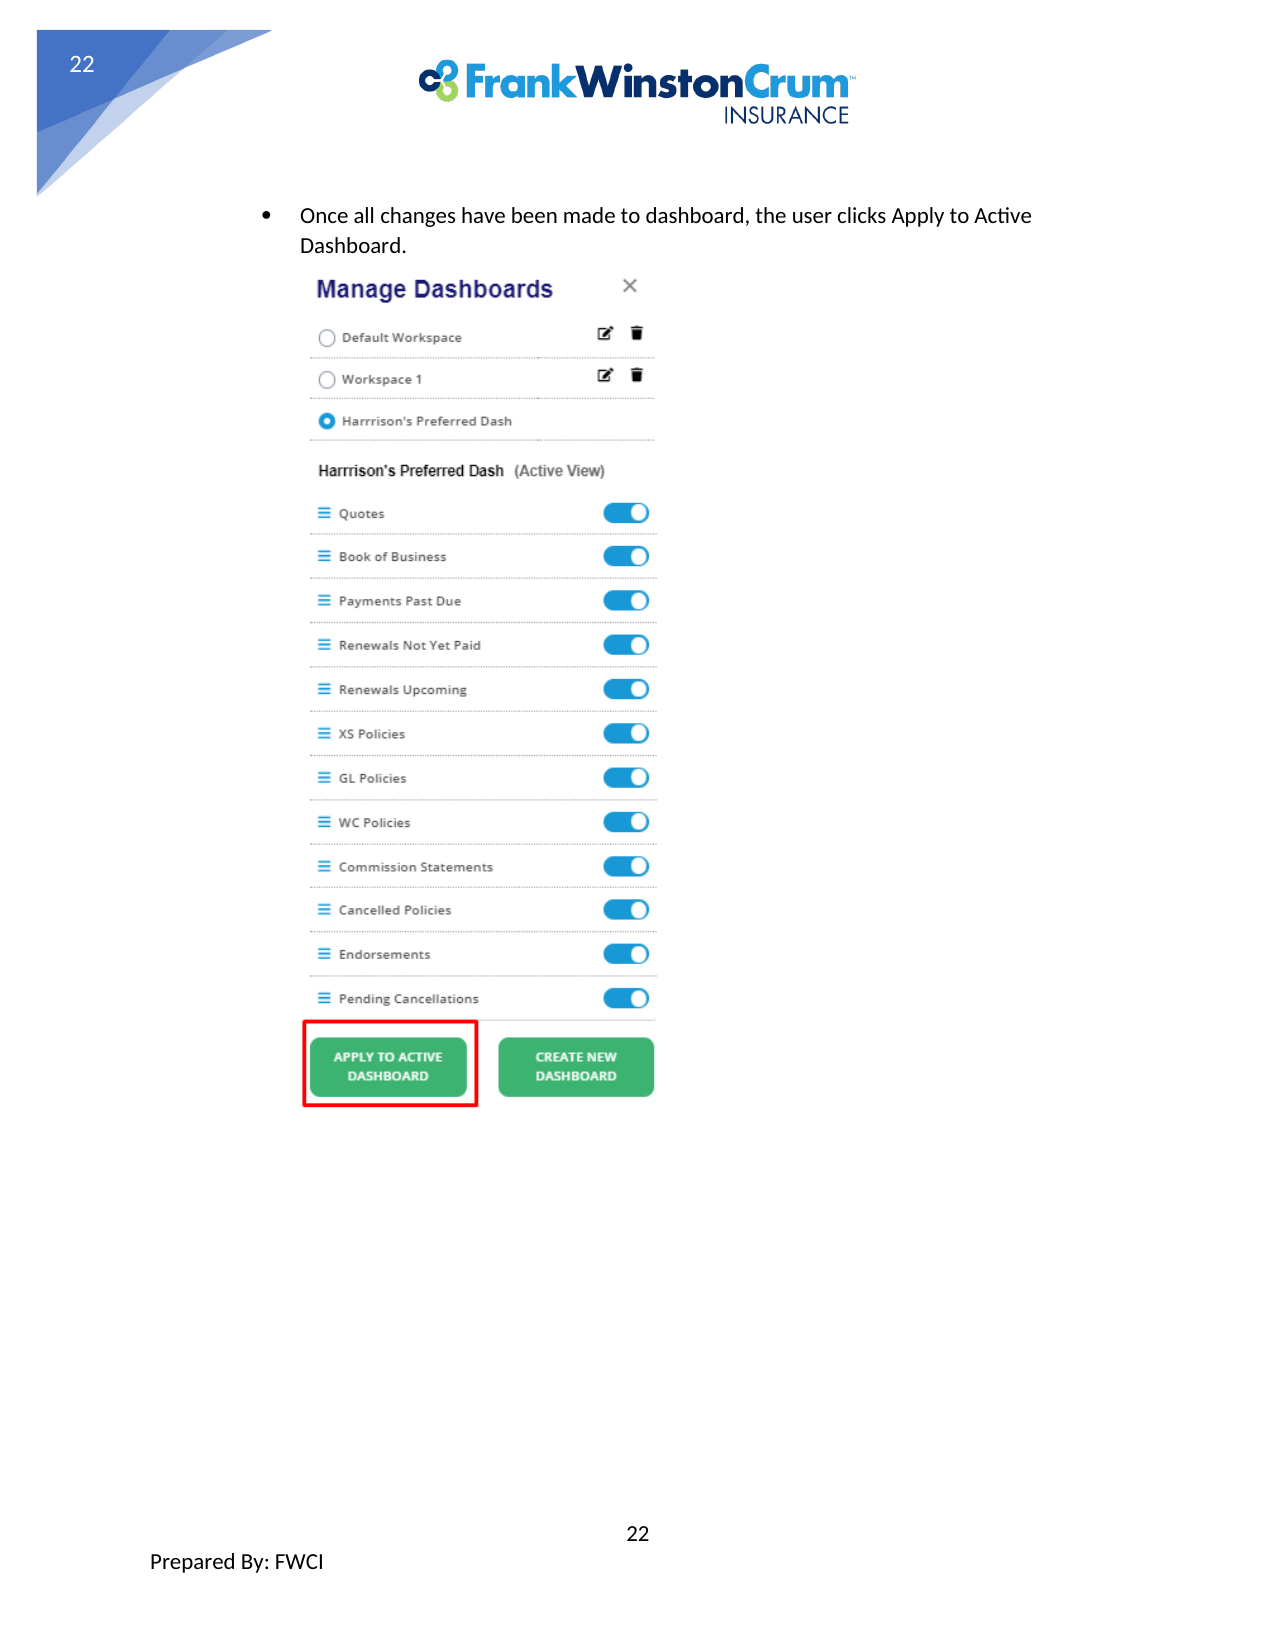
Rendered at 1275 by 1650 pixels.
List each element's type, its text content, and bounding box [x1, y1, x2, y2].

list Once all changes have been made to dashboard, the user clicks Apply to Active Dashboard. [262, 201, 1125, 259]
picture [36, 29, 274, 198]
picture [416, 30, 859, 155]
picture [300, 261, 672, 1111]
